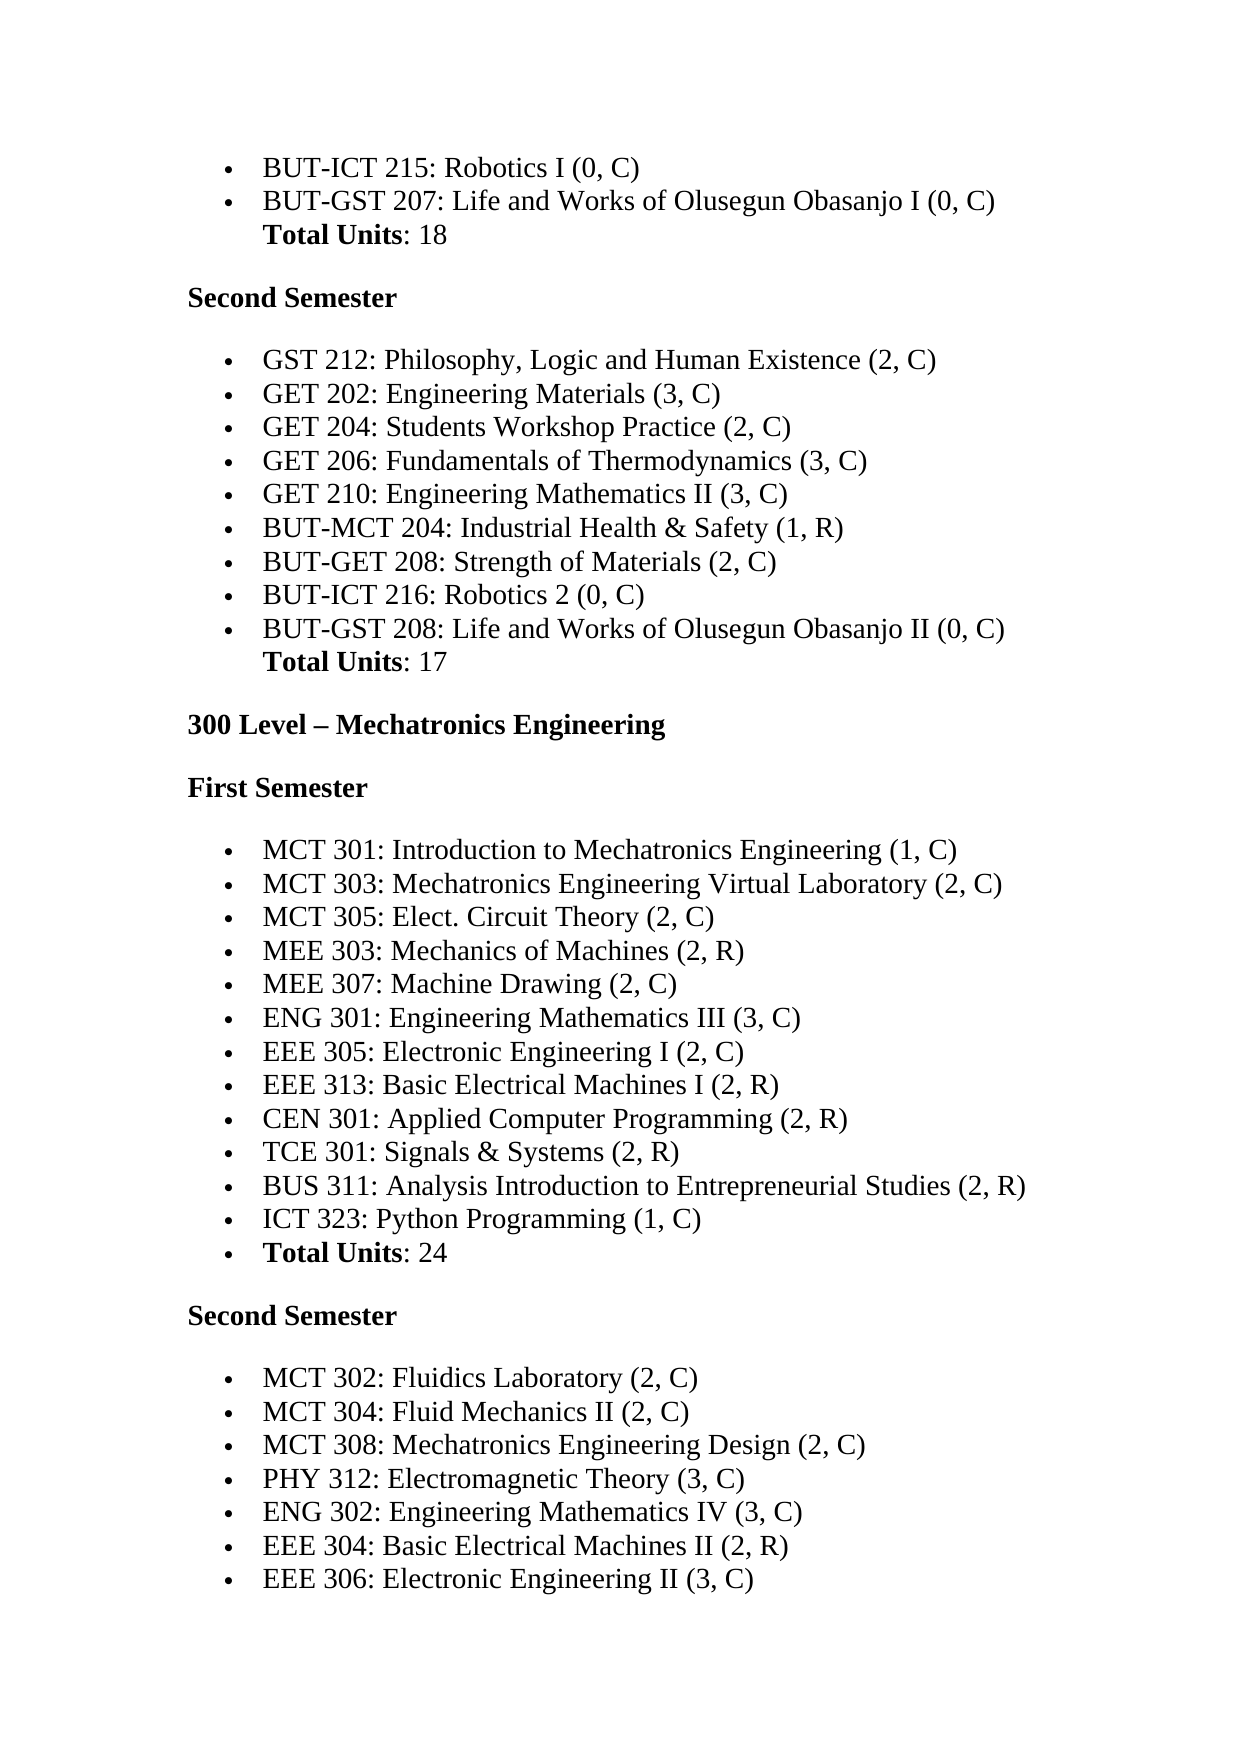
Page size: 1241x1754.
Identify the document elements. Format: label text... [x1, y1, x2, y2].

list MCT 302: Fluidics Laboratory (2, C) [225, 1360, 1053, 1394]
list MEE 303: Mechanics of Machines (2, R) [225, 933, 1053, 967]
list EEE 305: Electronic Engineering I (2, C) [225, 1034, 1053, 1067]
subtitle Second Semester [187, 1298, 1053, 1331]
list BUT-ICT 216: Robotics 2 (0, C) [225, 577, 1053, 611]
list EEE 313: Basic Electrical Machines I (2, R) [225, 1067, 1053, 1101]
list BUT-ICT 215: Robotics I (0, C) [225, 150, 1053, 183]
list ENG 301: Engineering Mathematics III (3, C) [225, 1000, 1053, 1034]
list ENG 302: Engineering Mathematics IV (3, C) [225, 1494, 1053, 1528]
list BUS 311: Analysis Introduction to Entrepreneurial Studies (2, R) [225, 1168, 1053, 1201]
list EEE 304: Basic Electrical Machines II (2, R) [225, 1528, 1053, 1562]
list PHY 312: Electromagnetic Theory (3, C) [225, 1461, 1053, 1494]
list CEN 301: Applied Computer Programming (2, R) [225, 1101, 1053, 1134]
list GET 210: Engineering Mathematics II (3, C) [225, 477, 1053, 510]
list GET 202: Engineering Materials (3, C) [225, 376, 1053, 409]
list MCT 301: Introduction to Mechatronics Engineering (1, C) [225, 832, 1053, 866]
list MCT 303: Mechatronics Engineering Virtual Laboratory (2, C) [225, 866, 1053, 899]
subtitle First Semester [187, 770, 1053, 803]
list Total Units: 24 [225, 1235, 1053, 1268]
list ICT 323: Python Programming (1, C) [225, 1201, 1053, 1235]
list BUT-GST 207: Life and Works of Olusegun Obasanjo I (0, C) Total Units: 18 [225, 183, 1053, 251]
list MCT 308: Mechatronics Engineering Design (2, C) [225, 1427, 1053, 1461]
list GST 212: Philosophy, Logic and Human Existence (2, C) [225, 342, 1053, 376]
list EEE 306: Electronic Engineering II (3, C) [225, 1562, 1053, 1595]
list BUT-GST 208: Life and Works of Olusegun Obasanjo II (0, C) Total Units: 17 [225, 611, 1053, 678]
subtitle 300 Level – Mechatronics Engineering [187, 707, 1053, 741]
list GET 206: Fundamentals of Thermodynamics (3, C) [225, 443, 1053, 477]
list BUT-MCT 204: Industrial Health & Safety (1, R) [225, 510, 1053, 544]
list MCT 305: Elect. Circuit Theory (2, C) [225, 899, 1053, 933]
list BUT-GET 208: Strength of Materials (2, C) [225, 544, 1053, 577]
list MEE 307: Machine Drawing (2, C) [225, 967, 1053, 1000]
subtitle Second Semester [187, 280, 1053, 313]
list TCE 301: Signals & Systems (2, R) [225, 1134, 1053, 1168]
list GET 204: Students Workshop Practice (2, C) [225, 409, 1053, 443]
list MCT 304: Fluid Mechanics II (2, C) [225, 1394, 1053, 1427]
